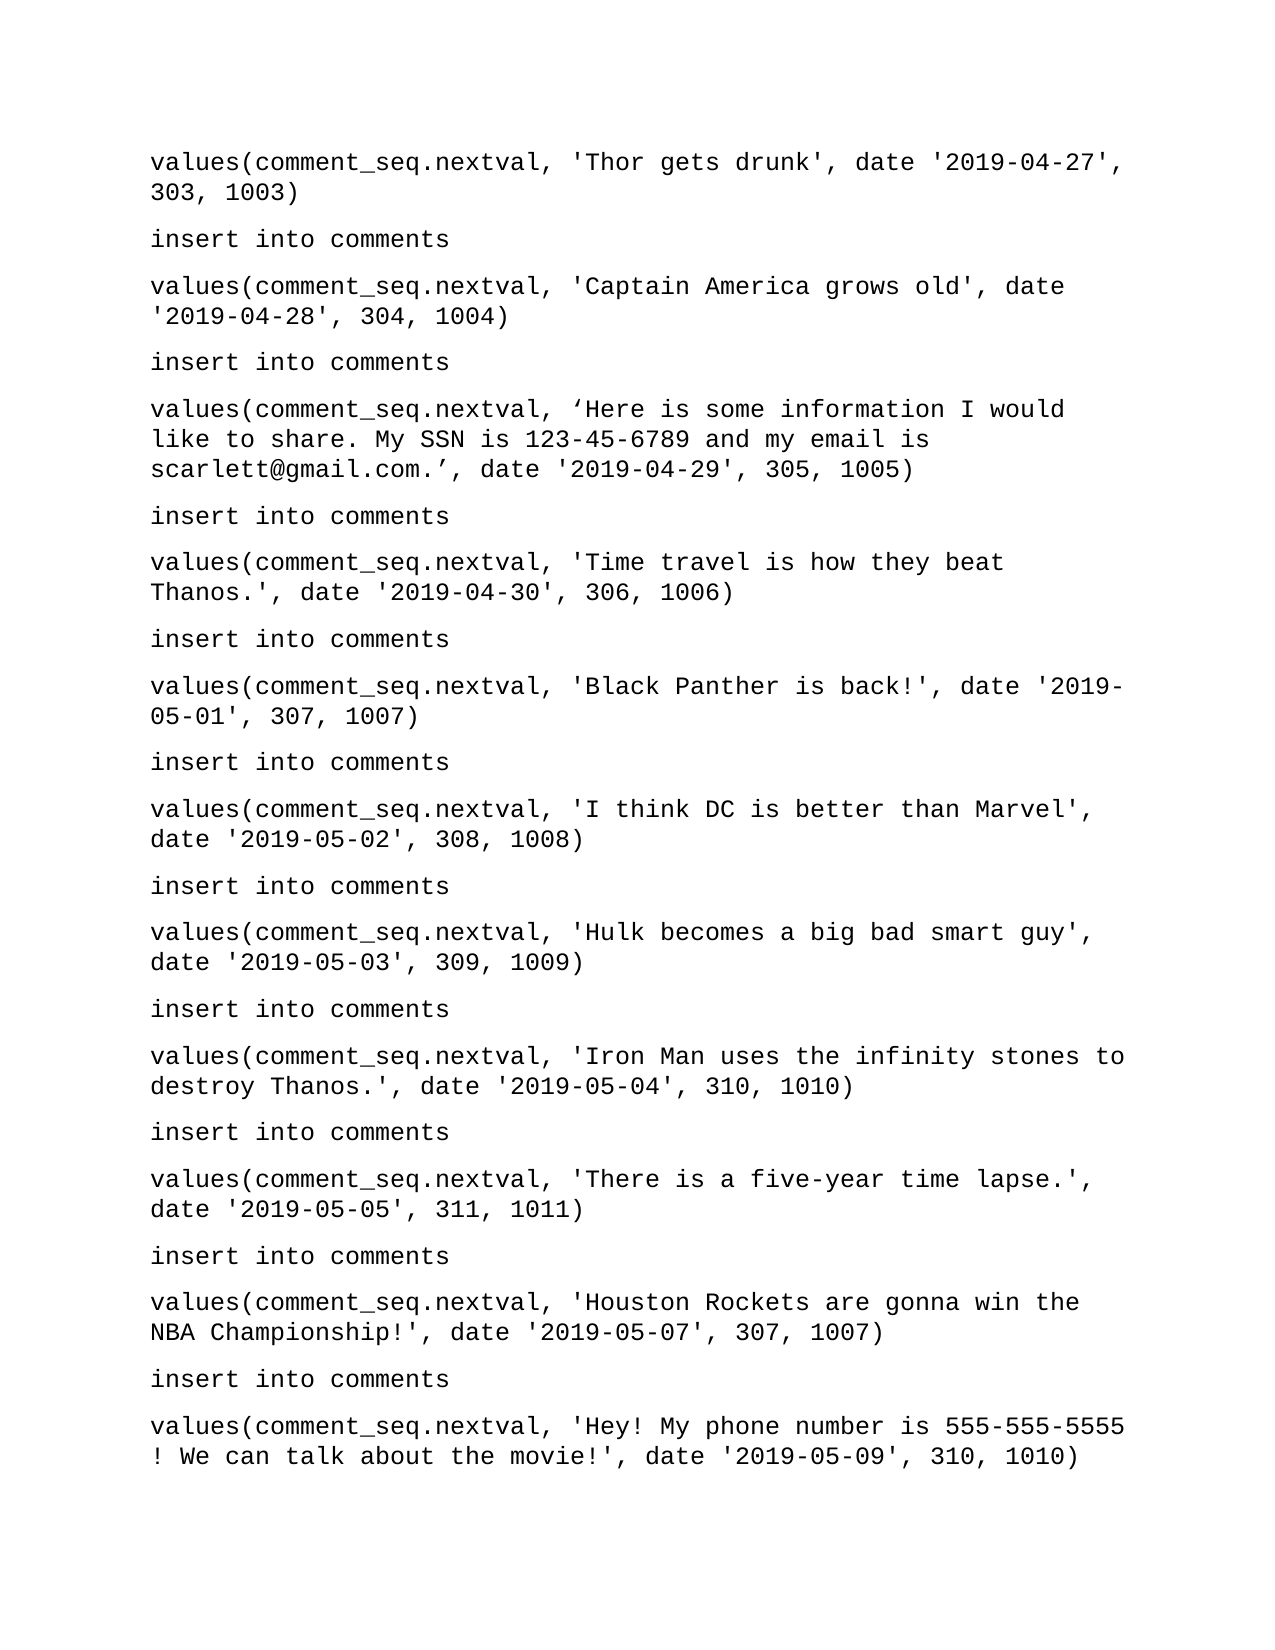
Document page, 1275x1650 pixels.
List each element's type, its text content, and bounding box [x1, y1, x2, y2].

text insert into comments [150, 1120, 1125, 1148]
text insert into comments [150, 873, 1125, 902]
text values(comment_seq.nextval, 'Hulk becomes a big bad smart guy', date '2019-05-03', 309, 1009) [150, 920, 1125, 978]
text insert into comments [150, 997, 1125, 1025]
text insert into comments [150, 503, 1125, 532]
text insert into comments [150, 227, 1125, 255]
text values(comment_seq.nextval, 'Hey! My phone number is 555-555-5555 ! We can talk about the movie!', date '2019-05-09', 310, 1010) [150, 1413, 1125, 1472]
text insert into comments [150, 1367, 1125, 1395]
text values(comment_seq.nextval, 'Black Panther is back!', date '2019-05-01', 307, 1007) [150, 673, 1125, 732]
text insert into comments [150, 1243, 1125, 1272]
text values(comment_seq.nextval, 'Iron Man uses the infinity stones to destroy Thanos.', date '2019-05-04', 310, 1010) [150, 1043, 1125, 1102]
text values(comment_seq.nextval, 'Thor gets drunk', date '2019-04-27', 303, 1003) [150, 150, 1125, 208]
text values(comment_seq.nextval, 'There is a five-year time lapse.', date '2019-05-05', 311, 1011) [150, 1167, 1125, 1225]
text values(comment_seq.nextval, 'I think DC is better than Marvel', date '2019-05-02', 308, 1008) [150, 797, 1125, 855]
text insert into comments [150, 350, 1125, 378]
text insert into comments [150, 627, 1125, 655]
text values(comment_seq.nextval, ‘Here is some information I would like to share. My SSN is 123-45-6789 and my email is scarlett@gmail.com.’, date '2019-04-29', 305, 1005) [150, 397, 1125, 485]
text insert into comments [150, 750, 1125, 778]
text values(comment_seq.nextval, 'Houston Rockets are gonna win the NBA Championship!', date '2019-05-07', 307, 1007) [150, 1290, 1125, 1348]
text values(comment_seq.nextval, 'Captain America grows old', date '2019-04-28', 304, 1004) [150, 273, 1125, 332]
text values(comment_seq.nextval, 'Time travel is how they beat Thanos.', date '2019-04-30', 306, 1006) [150, 550, 1125, 608]
